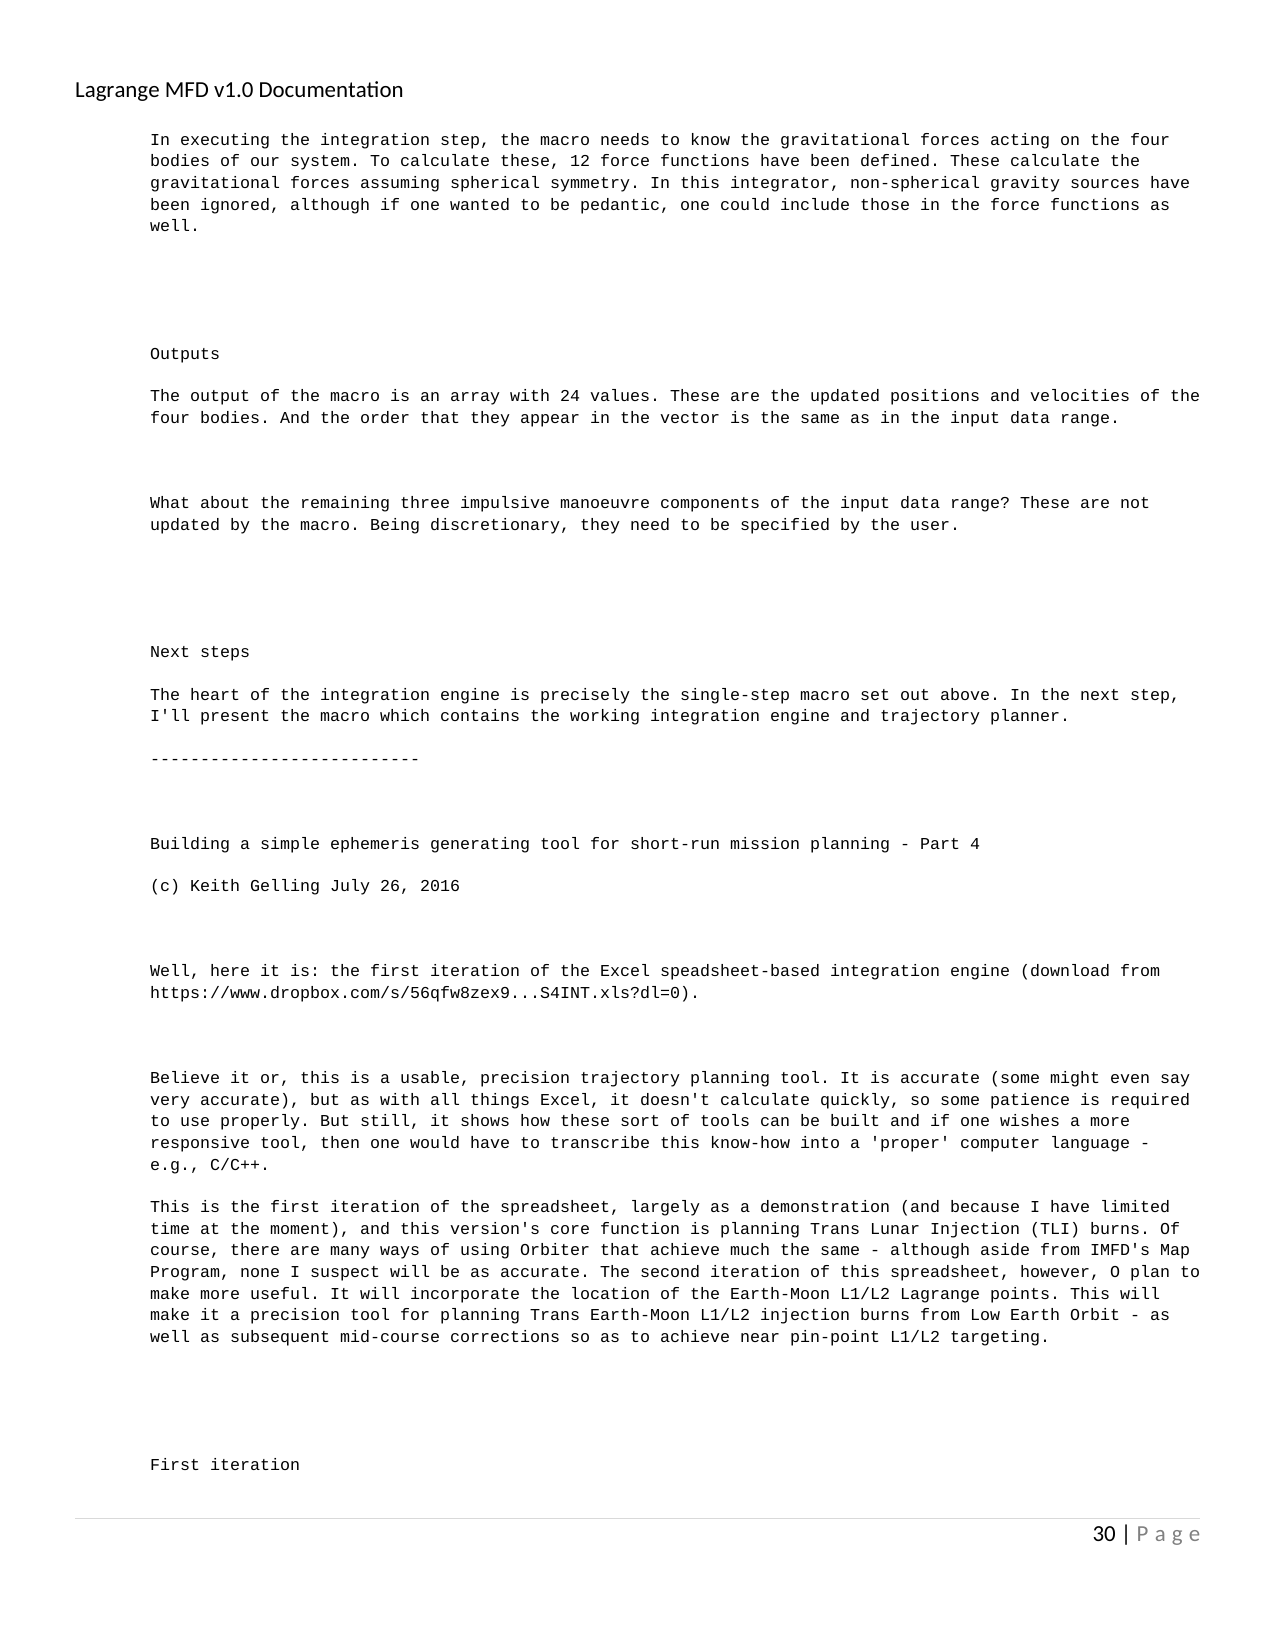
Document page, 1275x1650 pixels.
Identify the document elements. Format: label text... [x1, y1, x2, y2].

text (c) Keith Gelling July 26, 2016 [150, 878, 1200, 897]
text Believe it or, this is a usable, precision trajectory planning tool. It is accurate (some might even say very accurate), but as with all things Excel, it doesn't calculate quickly, so some patience is required to use properly. But still, it shows how these sort of tools can be built and if one wishes a more responsive tool, then one would have to transcribe this know-how into a 'proper' computer language - e.g., C/C++. [150, 1069, 1200, 1175]
text Well, here it is: the first iteration of the Excel speadsheet-based integration engine (download from https://www.dropbox.com/s/56qfw8zex9...S4INT.xls?dl=0). [150, 963, 1200, 1003]
text What about the remaining three impulsive manoeuvre components of the input data range? These are not updated by the macro. Being discretionary, they need to be specified by the user. [150, 494, 1200, 535]
text --------------------------- [150, 750, 1200, 769]
text The heart of the integration engine is precisely the single-step macro set out above. In the next step, I'll present the macro which contains the working integration engine and trajectory planner. [150, 686, 1200, 727]
text Next steps [150, 643, 1200, 662]
text Outputs [150, 345, 1200, 364]
text Building a simple ephemeris generating tool for short-run mission planning - Part 4 [150, 835, 1200, 854]
text The output of the macro is an array with 24 values. These are the updated positions and velocities of the four bodies. And the order that they appear in the vector is the same as in the input data range. [150, 388, 1200, 428]
text This is the first iteration of the spreadsheet, largely as a demonstration (and because I have limited time at the moment), and this version's core function is planning Trans Lunar Injection (TLI) burns. Of course, there are many ways of using Orbiter that achieve much the same - although aside from IMFD's Map Program, none I suspect will be as accurate. The second iteration of this spreadsheet, however, O plan to make more useful. It will incorporate the location of the Earth-Moon L1/L2 Lagrange points. This will make it a precision tool for planning Trans Earth-Moon L1/L2 injection burns from Low Earth Orbit - as well as subsequent mid-course corrections so as to achieve near pin-point L1/L2 targeting. [150, 1198, 1200, 1347]
text In executing the integration step, the macro needs to know the gravitational forces acting on the four bodies of our system. To calculate these, 12 force functions have been defined. These calculate the gravitational forces assuming spherical symmetry. In this integrator, non-spherical gravity sources have been ignored, although if one wanted to be pedantic, one could include those in the force functions as well. [150, 131, 1200, 237]
text First iteration [150, 1456, 1200, 1475]
